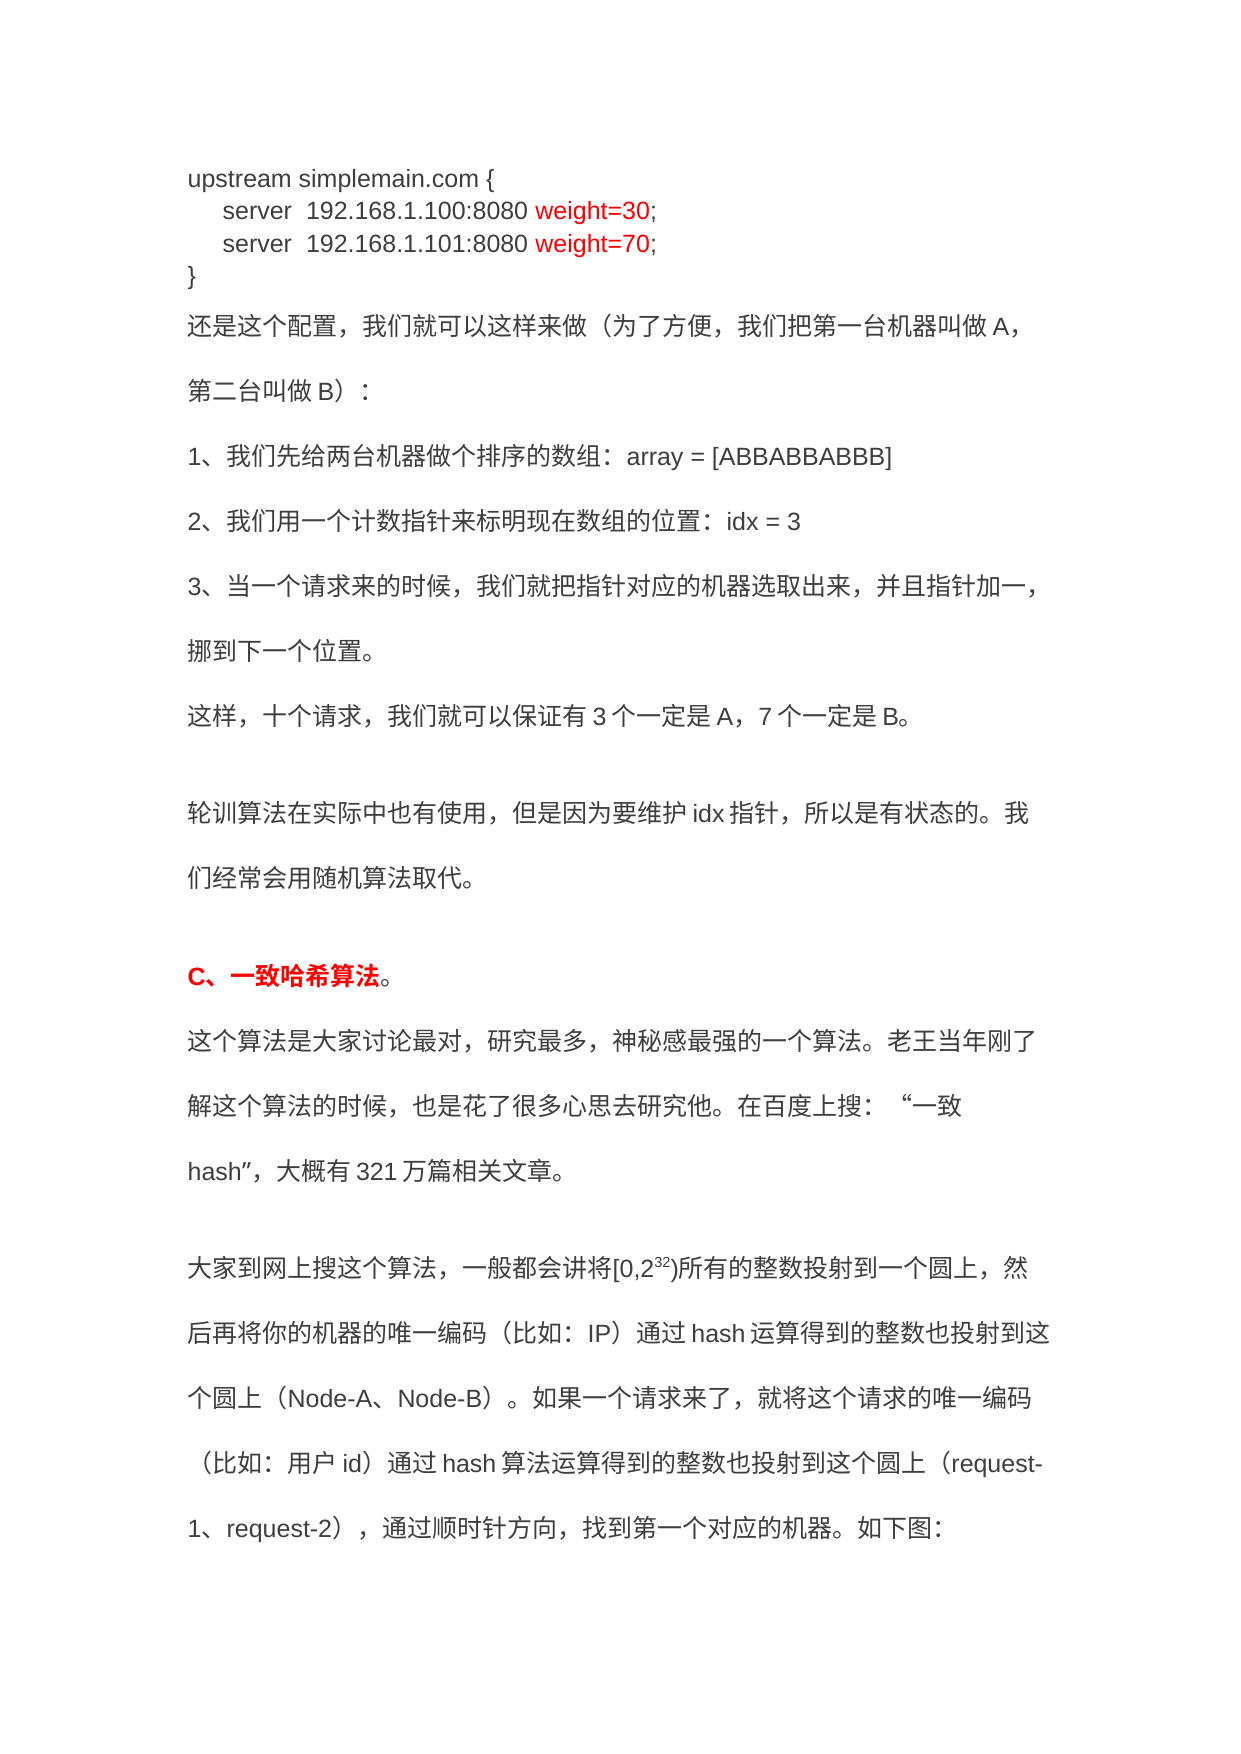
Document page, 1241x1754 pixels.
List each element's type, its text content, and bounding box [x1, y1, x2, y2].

text 这样，十个请求，我们就可以保证有3个一定是A，7个一定是B。 [187, 682, 1053, 747]
text 2、我们用一个计数指针来标明现在数组的位置：idx = 3 [187, 487, 1053, 552]
text 还是这个配置，我们就可以这样来做（为了方便，我们把第一台机器叫做A，第二台叫做B）： [187, 292, 1053, 422]
text 轮训算法在实际中也有使用，但是因为要维护idx指针，所以是有状态的。我们经常会用随机算法取代。 [187, 779, 1053, 909]
text 3、当一个请求来的时候，我们就把指针对应的机器选取出来，并且指针加一，挪到下一个位置。 [187, 552, 1053, 682]
text } [187, 259, 1053, 292]
text server 192.168.1.100:8080 weight=30; [187, 194, 1053, 227]
text 大家到网上搜这个算法，一般都会讲将[0,232)所有的整数投射到一个圆上，然后再将你的机器的唯一编码（比如：IP）通过hash运算得到的整数也投射到这个圆上（Node-A、Node-B）。如果一个请求来了，就将这个请求的唯一编码（比如：用户id）通过hash算法运算得到的整数也投射到这个圆上（request-1、request-2），通过顺时针方向，找到第一个对应的机器。如下图： [187, 1234, 1053, 1559]
text 这个算法是大家讨论最对，研究最多，神秘感最强的一个算法。老王当年刚了解这个算法的时候，也是花了很多心思去研究他。在百度上搜：“一致hash”，大概有321万篇相关文章。 [187, 1007, 1053, 1202]
text C、一致哈希算法。 [187, 942, 1053, 1007]
text server 192.168.1.101:8080 weight=70; [187, 227, 1053, 259]
text upstream simplemain.com { [187, 162, 1053, 194]
text 1、我们先给两台机器做个排序的数组：array = [ABBABBABBB] [187, 422, 1053, 487]
